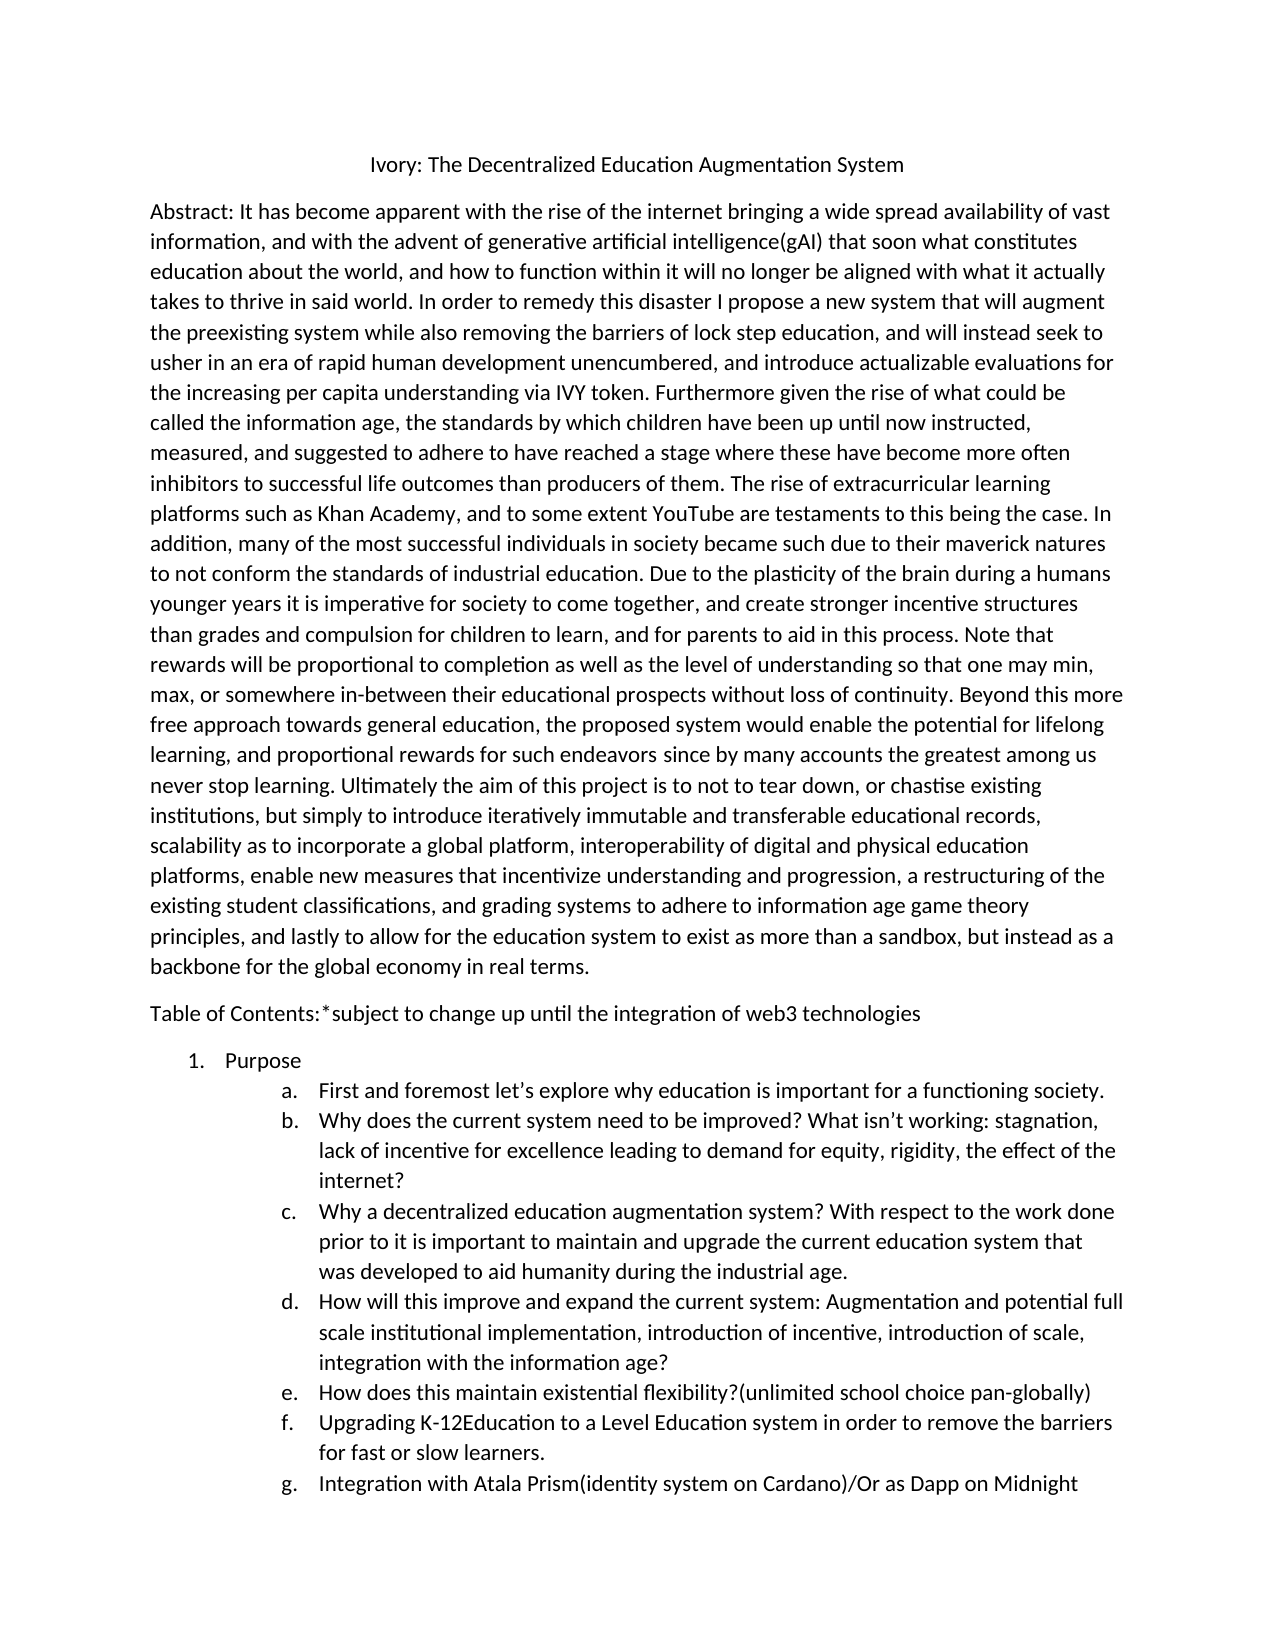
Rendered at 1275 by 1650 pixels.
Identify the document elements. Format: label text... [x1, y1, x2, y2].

text Abstract: It has become apparent with the rise of the internet bringing a wide spread availability of vast information, and with the advent of generative artificial intelligence(gAI) that soon what constitutes education about the world, and how to function within it will no longer be aligned with what it actually takes to thrive in said world. In order to remedy this disaster I propose a new system that will augment the preexisting system while also removing the barriers of lock step education, and will instead seek to usher in an era of rapid human development unencumbered, and introduce actualizable evaluations for the increasing per capita understanding via IVY token. Furthermore given the rise of what could be called the information age, the standards by which children have been up until now instructed, measured, and suggested to adhere to have reached a stage where these have become more often inhibitors to successful life outcomes than producers of them. The rise of extracurricular learning platforms such as Khan Academy, and to some extent YouTube are testaments to this being the case. In addition, many of the most successful individuals in society became such due to their maverick natures to not conform the standards of industrial education. Due to the plasticity of the brain during a humans younger years it is imperative for society to come together, and create stronger incentive structures than grades and compulsion for children to learn, and for parents to aid in this process. Note that rewards will be proportional to completion as well as the level of understanding so that one may min, max, or somewhere in-between their educational prospects without loss of continuity. Beyond this more free approach towards general education, the proposed system would enable the potential for lifelong learning, and proportional rewards for such endeavors since by many accounts the greatest among us never stop learning. Ultimately the aim of this project is to not to tear down, or chastise existing institutions, but simply to introduce iteratively immutable and transferable educational records, scalability as to incorporate a global platform, interoperability of digital and physical education platforms, enable new measures that incentivize understanding and progression, a restructuring of the existing student classifications, and grading systems to adhere to information age game theory principles, and lastly to allow for the education system to exist as more than a sandbox, but instead as a backbone for the global economy in real terms. [150, 197, 1125, 980]
list First and foremost let’s explore why education is important for a functioning society. [281, 1076, 1125, 1104]
text Ivory: The Decentralized Education Augmentation System [150, 150, 1125, 178]
list How does this maintain existential flexibility?(unlimited school choice pan-globally) [281, 1378, 1125, 1406]
list Upgrading K-12Education to a Level Education system in order to remove the barriers for fast or slow learners. [281, 1408, 1125, 1467]
text Table of Contents:*subject to change up until the integration of web3 technologies [150, 999, 1125, 1027]
list Integration with Atala Prism(identity system on Cardano)/Or as Dapp on Midnight [281, 1469, 1125, 1497]
list How will this improve and expand the current system: Augmentation and potential full scale institutional implementation, introduction of incentive, introduction of scale, integration with the information age? [281, 1287, 1125, 1376]
list Why a decentralized education augmentation system? With respect to the work done prior to it is important to maintain and upgrade the current education system that was developed to aid humanity during the industrial age. [281, 1197, 1125, 1285]
list Why does the current system need to be improved? What isn’t working: stagnation, lack of incentive for excellence leading to demand for equity, rigidity, the effect of the internet? [281, 1106, 1125, 1195]
list Purpose [187, 1046, 1125, 1074]
